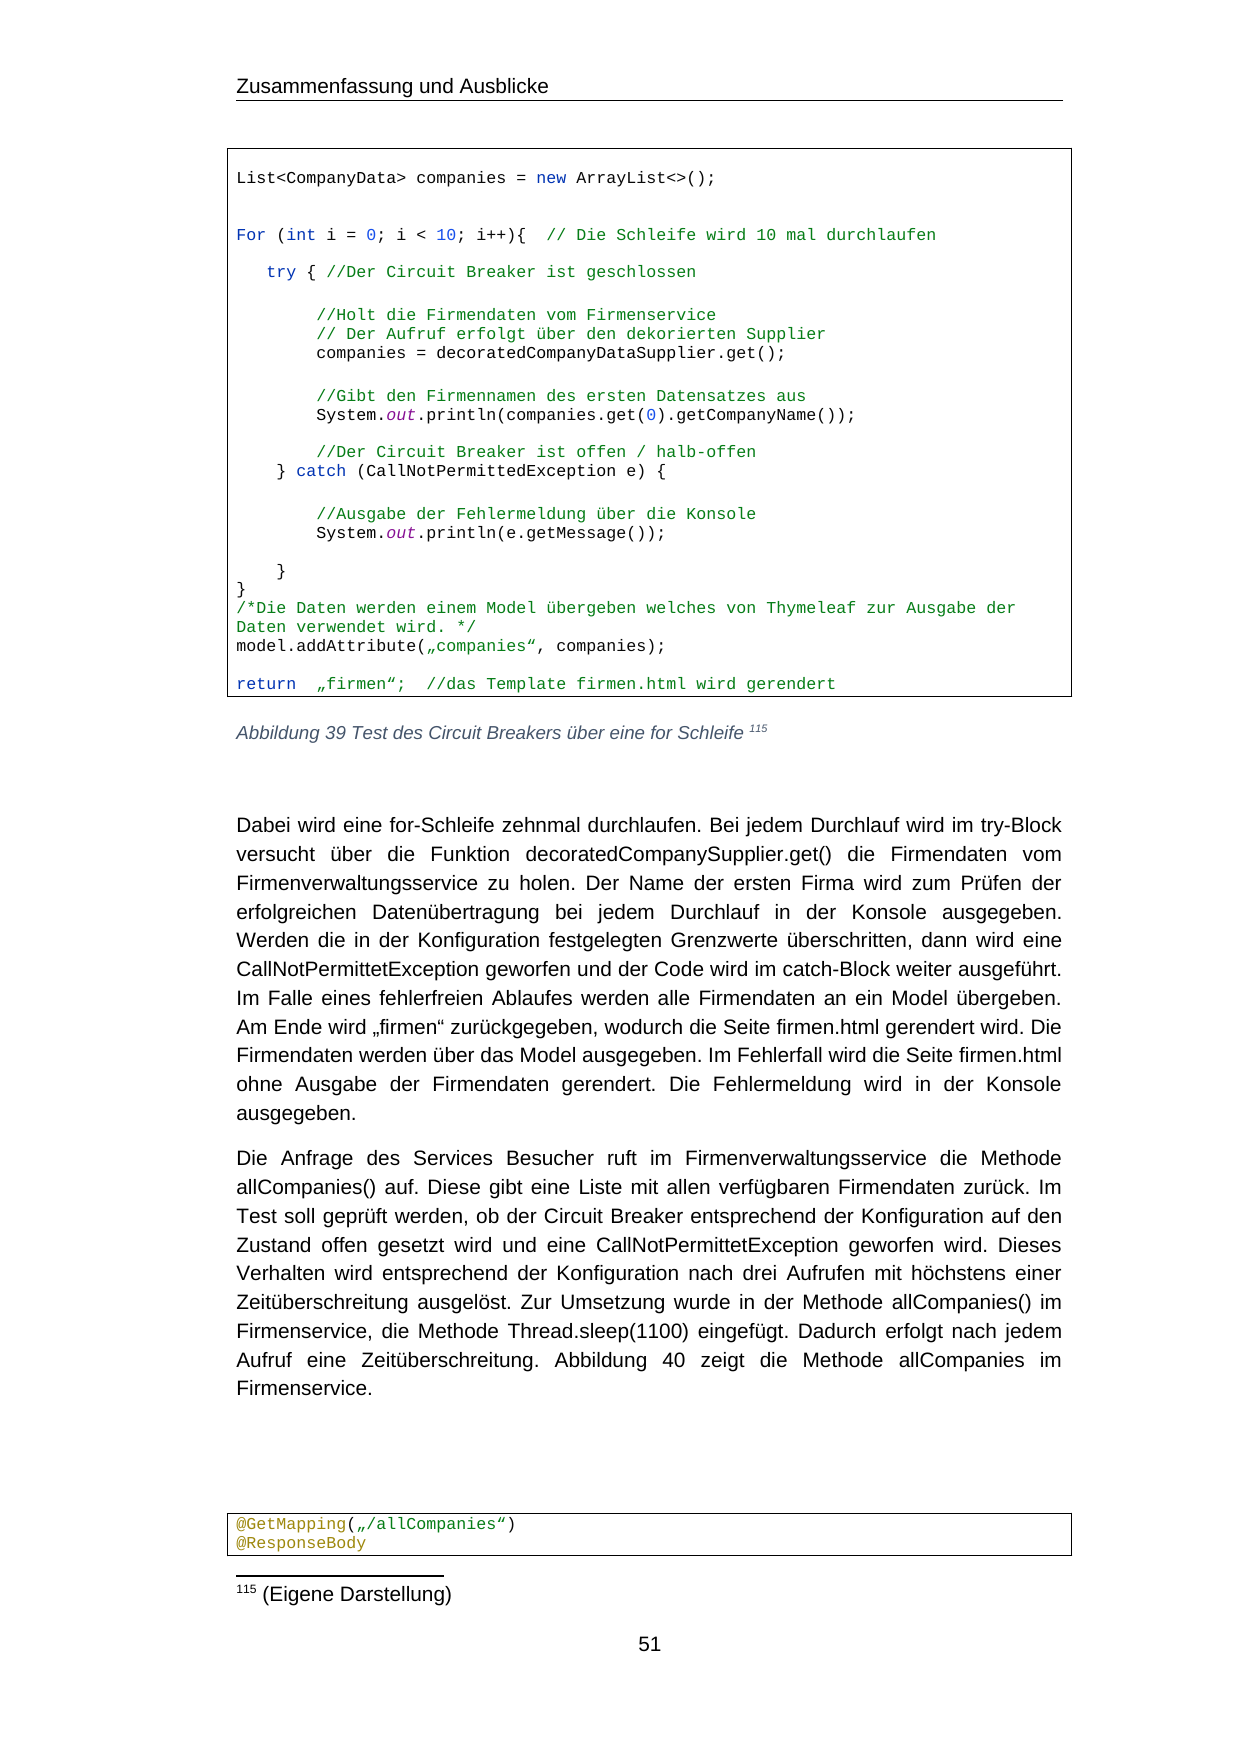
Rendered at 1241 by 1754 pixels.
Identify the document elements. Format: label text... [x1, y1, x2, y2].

text /*Die Daten werden einem Model übergeben welches von Thymeleaf zur Ausgabe der Daten verwendet wird. */ model.addAttribute(„companies“, companies); [236, 600, 1063, 653]
text try { //Der Circuit Breaker ist geschlossen [236, 245, 1063, 307]
text } } [236, 543, 1063, 600]
text For (int i = 0; i < 10; i++){ // Die Schleife wird 10 mal durchlaufen [236, 226, 1063, 245]
text //Gibt den Firmennamen des ersten Datensatzes aus System.out.println(companies.get(0).getCompanyName()); [236, 387, 1063, 425]
text //Ausgabe der Fehlermeldung über die Konsole System.out.println(e.getMessage()); [236, 506, 1063, 543]
text // Der Aufruf erfolgt über den dekorierten Supplier companies = decoratedCompanyDataSupplier.get(); [236, 326, 1063, 363]
text Dabei wird eine for-Schleife zehnmal durchlaufen. Bei jedem Durchlauf wird im try-Block versucht über die Funktion decoratedCompanySupplier.get() die Firmendaten vom Firmenverwaltungsservice zu holen. Der Name der ersten Firma wird zum Prüfen der erfolgreichen Datenübertragung bei jedem Durchlauf in der Konsole ausgegeben. Werden die in der Konfiguration festgelegten Grenzwerte überschritten, dann wird eine CallNotPermittetException geworfen und der Code wird im catch-Block weiter ausgeführt. Im Falle eines fehlerfreien Ablaufes werden alle Firmendaten an ein Model übergeben. Am Ende wird „firmen“ zurückgegeben, wodurch die Seite firmen.html gerendert wird. Die Firmendaten werden über das Model ausgegeben. Im Fehlerfall wird die Seite firmen.html ohne Ausgabe der Firmendaten gerendert. Die Fehlermeldung wird in der Konsole ausgegeben. [236, 813, 1063, 1125]
text //Der Circuit Breaker ist offen / halb-offen } catch (CallNotPermittedException e) { [236, 425, 1063, 506]
text Abbildung 39 Test des Circuit Breakers über eine for Schleife [236, 722, 1063, 744]
text List<CompanyData> companies = new ArrayList<>(); [236, 170, 1063, 188]
text return „firmen“; //das Template firmen.html wird gerendert [228, 653, 1071, 696]
text //Holt die Firmendaten vom Firmenservice [236, 307, 1063, 326]
text Die Anfrage des Services Besucher ruft im Firmenverwaltungsservice die Methode allCompanies() auf. Diese gibt eine Liste mit allen verfügbaren Firmendaten zurück. Im Test soll geprüft werden, ob der Circuit Breaker entsprechend der Konfiguration auf den Zustand offen gesetzt wird und eine CallNotPermittetException geworfen wird. Dieses Verhalten wird entsprechend der Konfiguration nach drei Aufrufen mit höchstens einer Zeitüberschreitung ausgelöst. Zur Umsetzung wurde in der Methode allCompanies() im Firmenservice, die Methode Thread.sleep(1100) eingefügt. Dadurch erfolgt nach jedem Aufruf eine Zeitüberschreitung. Abbildung 40 zeigt die Methode allCompanies im Firmenservice. [236, 1146, 1063, 1400]
